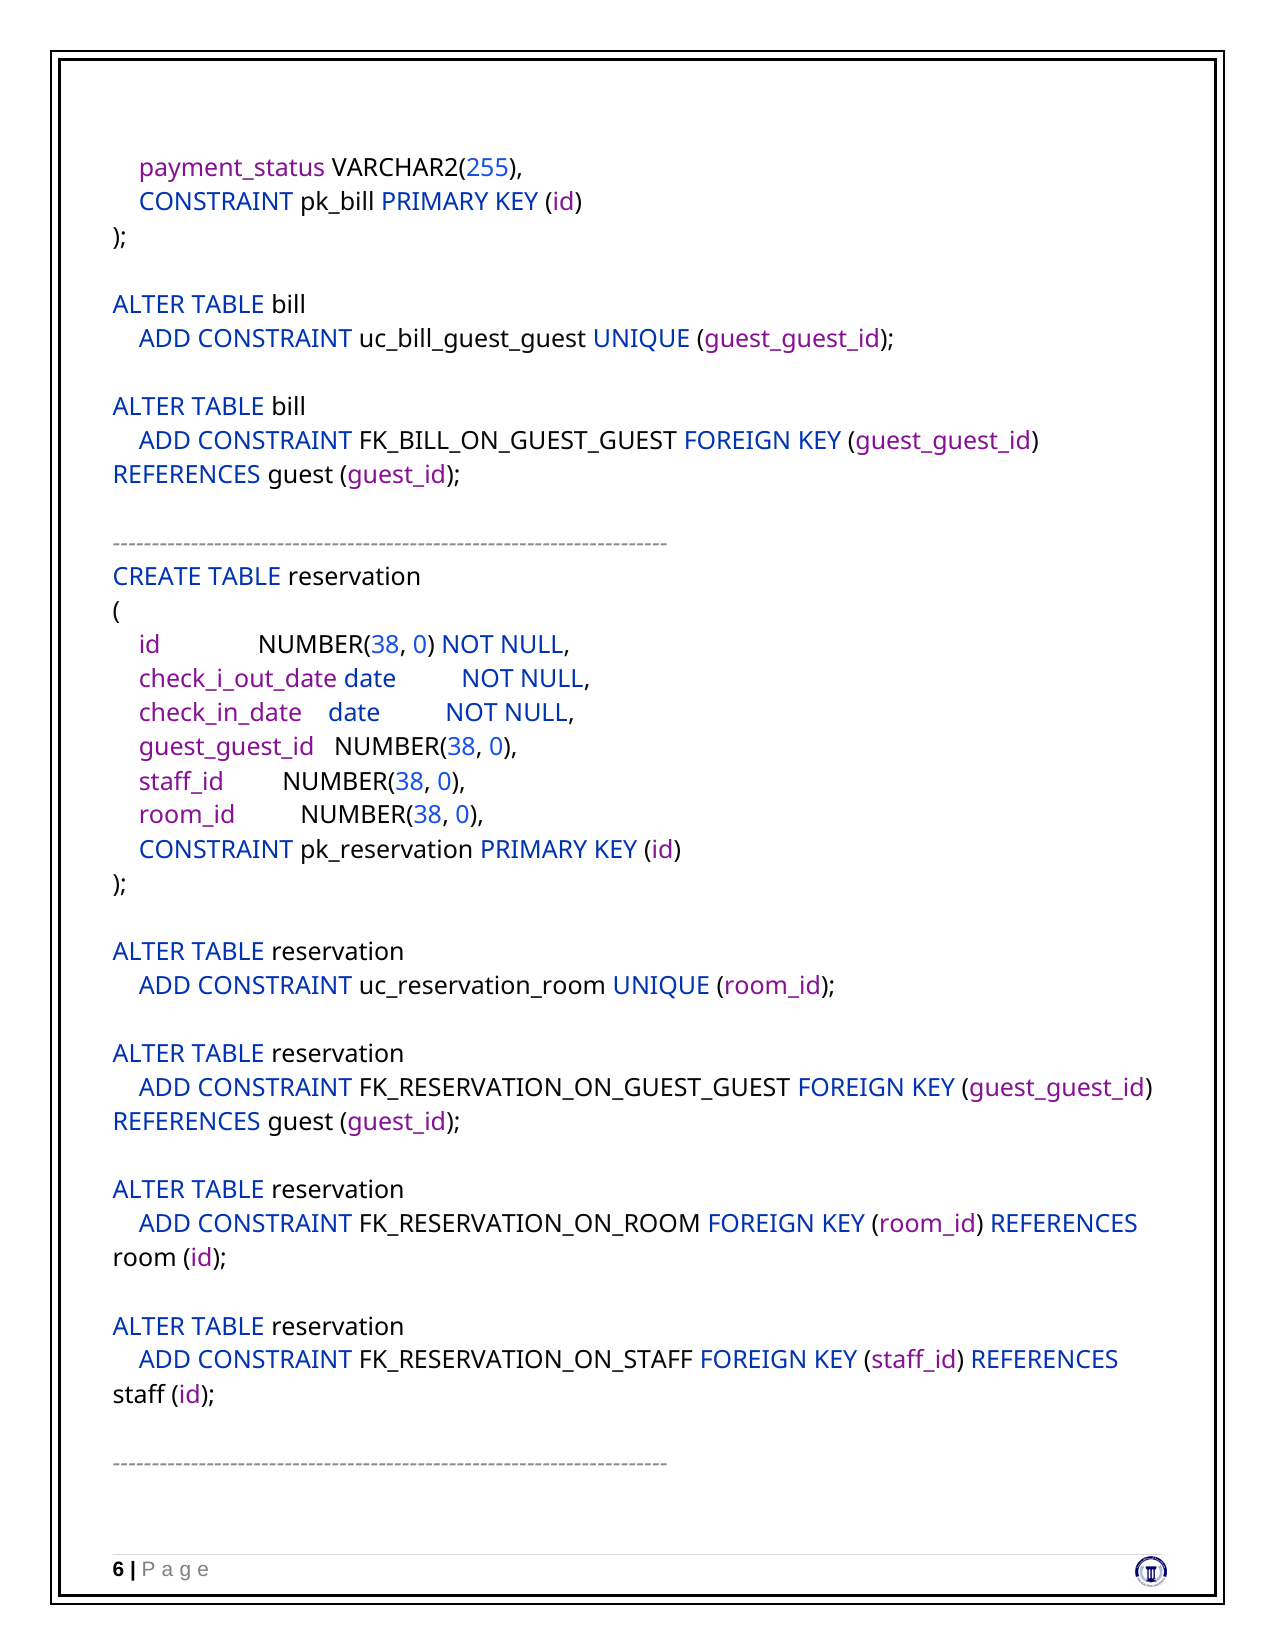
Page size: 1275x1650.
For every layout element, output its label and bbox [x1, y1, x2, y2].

text [112, 150, 1162, 1478]
picture [1130, 1551, 1172, 1592]
